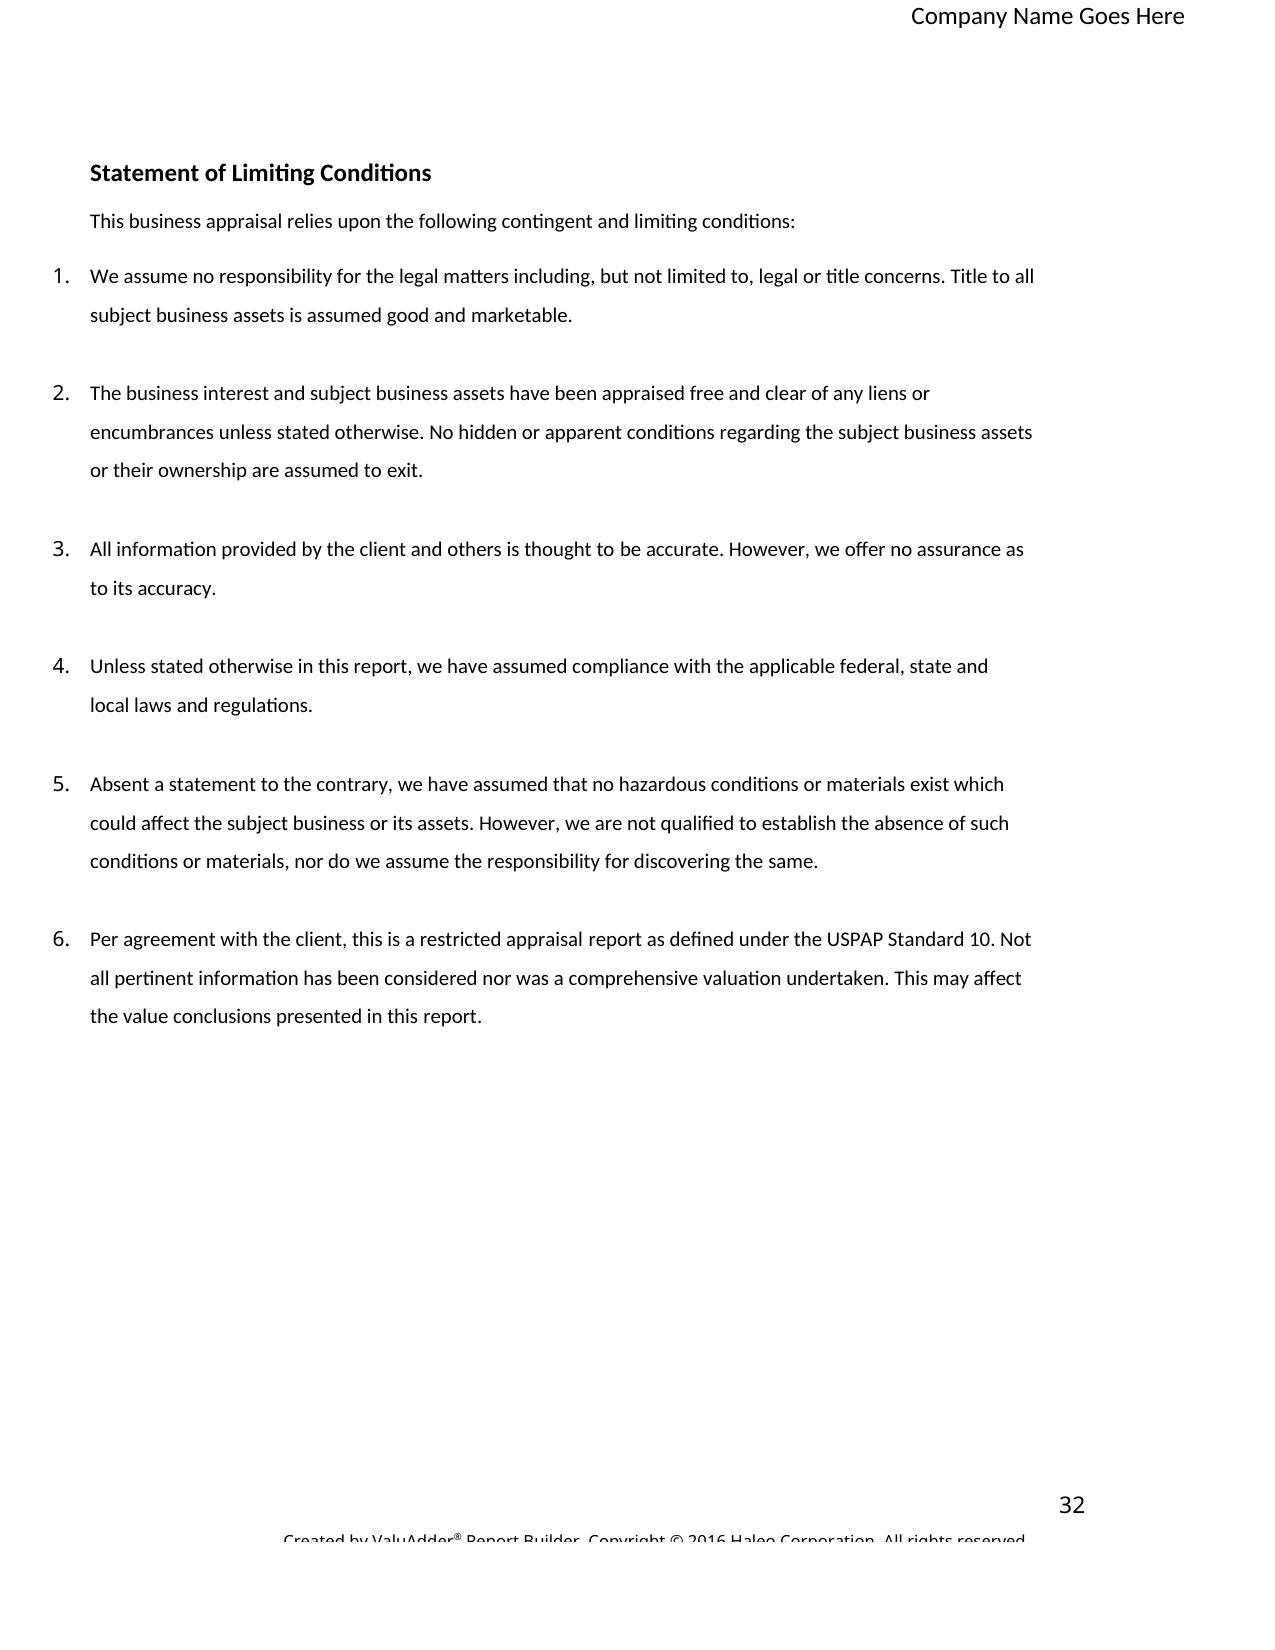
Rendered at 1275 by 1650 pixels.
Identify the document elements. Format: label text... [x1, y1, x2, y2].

list The business interest and subject business assets have been appraised free and clear of any liens or encumbrances unless stated otherwise. No hidden or apparent conditions regarding the subject business assets or their ownership are assumed to exit. [52, 378, 1043, 483]
list Unless stated otherwise in this report, we have assumed compliance with the applicable federal, state and local laws and regulations. [52, 651, 1024, 718]
list We assume no responsibility for the legal matters including, but not limited to, legal or title concerns. Title to all subject business assets is assumed good and marketable. [52, 261, 1037, 328]
list Absent a statement to the contrary, we have assumed that no hazardous conditions or materials exist which could affect the subject business or its assets. However, we are not qualified to establish the absence of such conditions or materials, nor do we assume the responsibility for discovering the same. [52, 769, 1031, 873]
list All information provided by the client and others is thought to be accurate. However, we offer no assurance as to its accuracy. [52, 534, 1037, 601]
subtitle Statement of Limiting Conditions [90, 157, 1185, 188]
list Per agreement with the client, this is a restricted appraisal report as defined under the USPAP Standard 10. Not all pertinent information has been considered nor was a comprehensive valuation undertaken. This may affect the value conclusions presented in this report. [52, 924, 1043, 1029]
text This business appraisal relies upon the following contingent and limiting conditions: [90, 209, 1009, 234]
